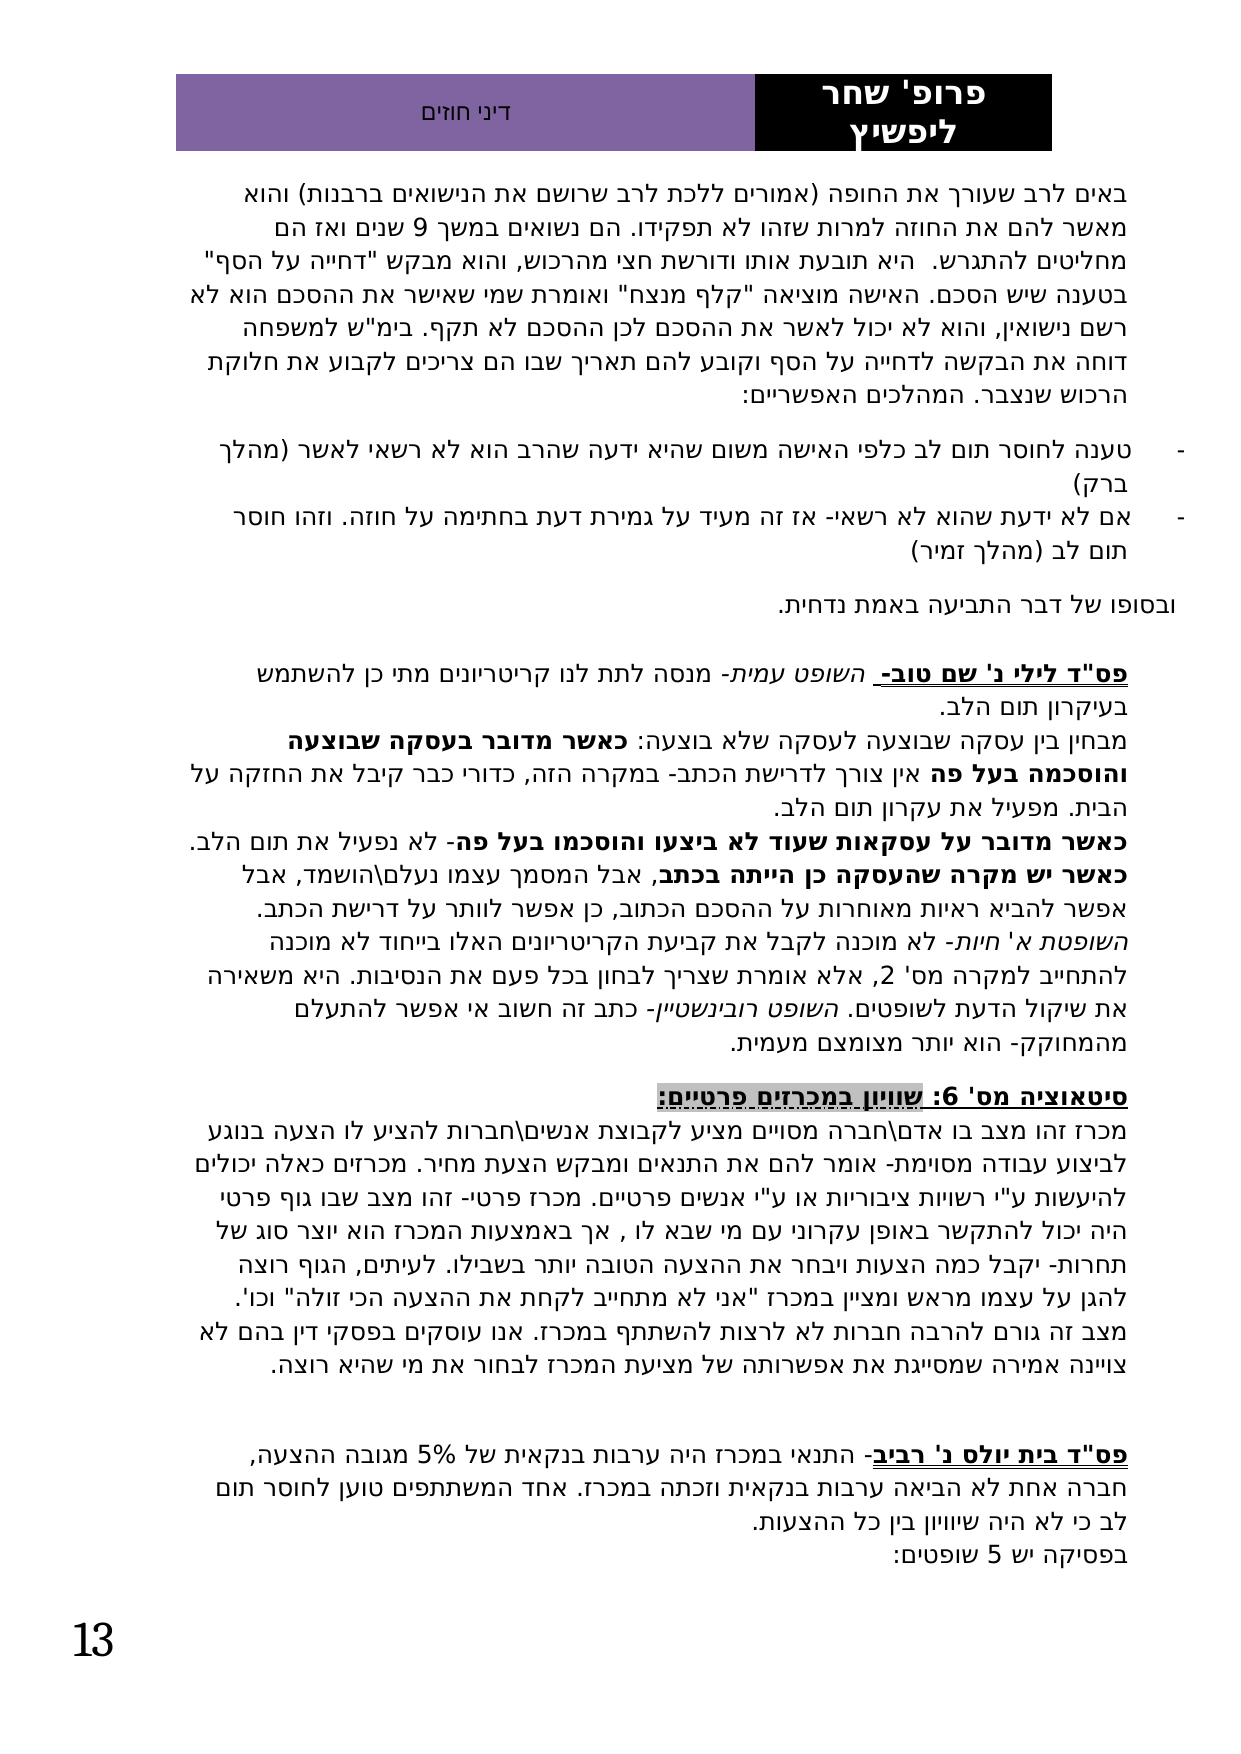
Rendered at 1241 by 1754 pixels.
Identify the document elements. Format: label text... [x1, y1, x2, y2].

text פס"ד לילי נ' שם טוב- השופט עמית- מנסה לתת לנו קריטריונים מתי כן להשתמש בעיקרון תום הלב. [187, 659, 1128, 722]
text ובסופו של דבר התביעה באמת נדחית. [187, 591, 1177, 620]
text כאשר מדובר על עסקאות שעוד לא ביצעו והוסכמו בעל פה- לא נפעיל את תום הלב. כאשר יש מקרה שהעסקה כן הייתה בכתב, אבל המסמך עצמו נעלם\הושמד, אבל אפשר להביא ראיות מאוחרות על ההסכם הכתוב, כן אפשר לוותר על דרישת הכתב. השופטת א' חיות- לא מוכנה לקבל את קביעת הקריטריונים האלו בייחוד לא מוכנה להתחייב למקרה מס' 2, אלא אומרת שצריך לבחון בכל פעם את הנסיבות. היא משאירה את שיקול הדעת לשופטים. השופט רובינשטיין- כתב זה חשוב אי אפשר להתעלם מהמחוקק- הוא יותר מצומצם מעמית. [187, 827, 1128, 1057]
text מבחין בין עסקה שבוצעה לעסקה שלא בוצעה: כאשר מדובר בעסקה שבוצעה והוסכמה בעל פה אין צורך לדרישת הכתב- במקרה הזה, כדורי כבר קיבל את החזקה על הבית. מפעיל את עקרון תום הלב. [187, 726, 1128, 822]
text בפסיקה יש 5 שופטים: [187, 1541, 1128, 1570]
list סיטאוציה מס' 6: שוויון במכרזים פרטיים: [187, 1082, 1128, 1112]
list טענה לחוסר תום לב כלפי האישה משום שהיא ידעה שהרב הוא לא רשאי לאשר (מהלך ברק) [187, 435, 1177, 498]
text פס"ד בית יולס נ' רביב- התנאי במכרז היה ערבות בנקאית של 5% מגובה ההצעה, חברה אחת לא הביאה ערבות בנקאית וזכתה במכרז. אחד המשתתפים טוען לחוסר תום לב כי לא היה שיוויון בין כל ההצעות. [187, 1440, 1128, 1536]
list מכרז זהו מצב בו אדם\חברה מסויים מציע לקבוצת אנשים\חברות להציע לו הצעה בנוגע לביצוע עבודה מסוימת- אומר להם את התנאים ומבקש הצעת מחיר. מכרזים כאלה יכולים להיעשות ע"י רשויות ציבוריות או ע"י אנשים פרטיים. מכרז פרטי- זהו מצב שבו גוף פרטי היה יכול להתקשר באופן עקרוני עם מי שבא לו , אך באמצעות המכרז הוא יוצר סוג של תחרות- יקבל כמה הצעות ויבחר את ההצעה הטובה יותר בשבילו. לעיתים, הגוף רוצה להגן על עצמו מראש ומציין במכרז "אני לא מתחייב לקחת את ההצעה הכי זולה" וכו'. מצב זה גורם להרבה חברות לא לרצות להשתתף במכרז. אנו עוסקים בפסקי דין בהם לא צויינה אמירה שמסייגת את אפשרותה של מציעת המכרז לבחור את מי שהיא רוצה. [187, 1116, 1128, 1380]
list אם לא ידעת שהוא לא רשאי- אז זה מעיד על גמירת דעת בחתימה על חוזה. וזהו חוסר תום לב (מהלך זמיר) [187, 502, 1177, 565]
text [187, 179, 1128, 410]
